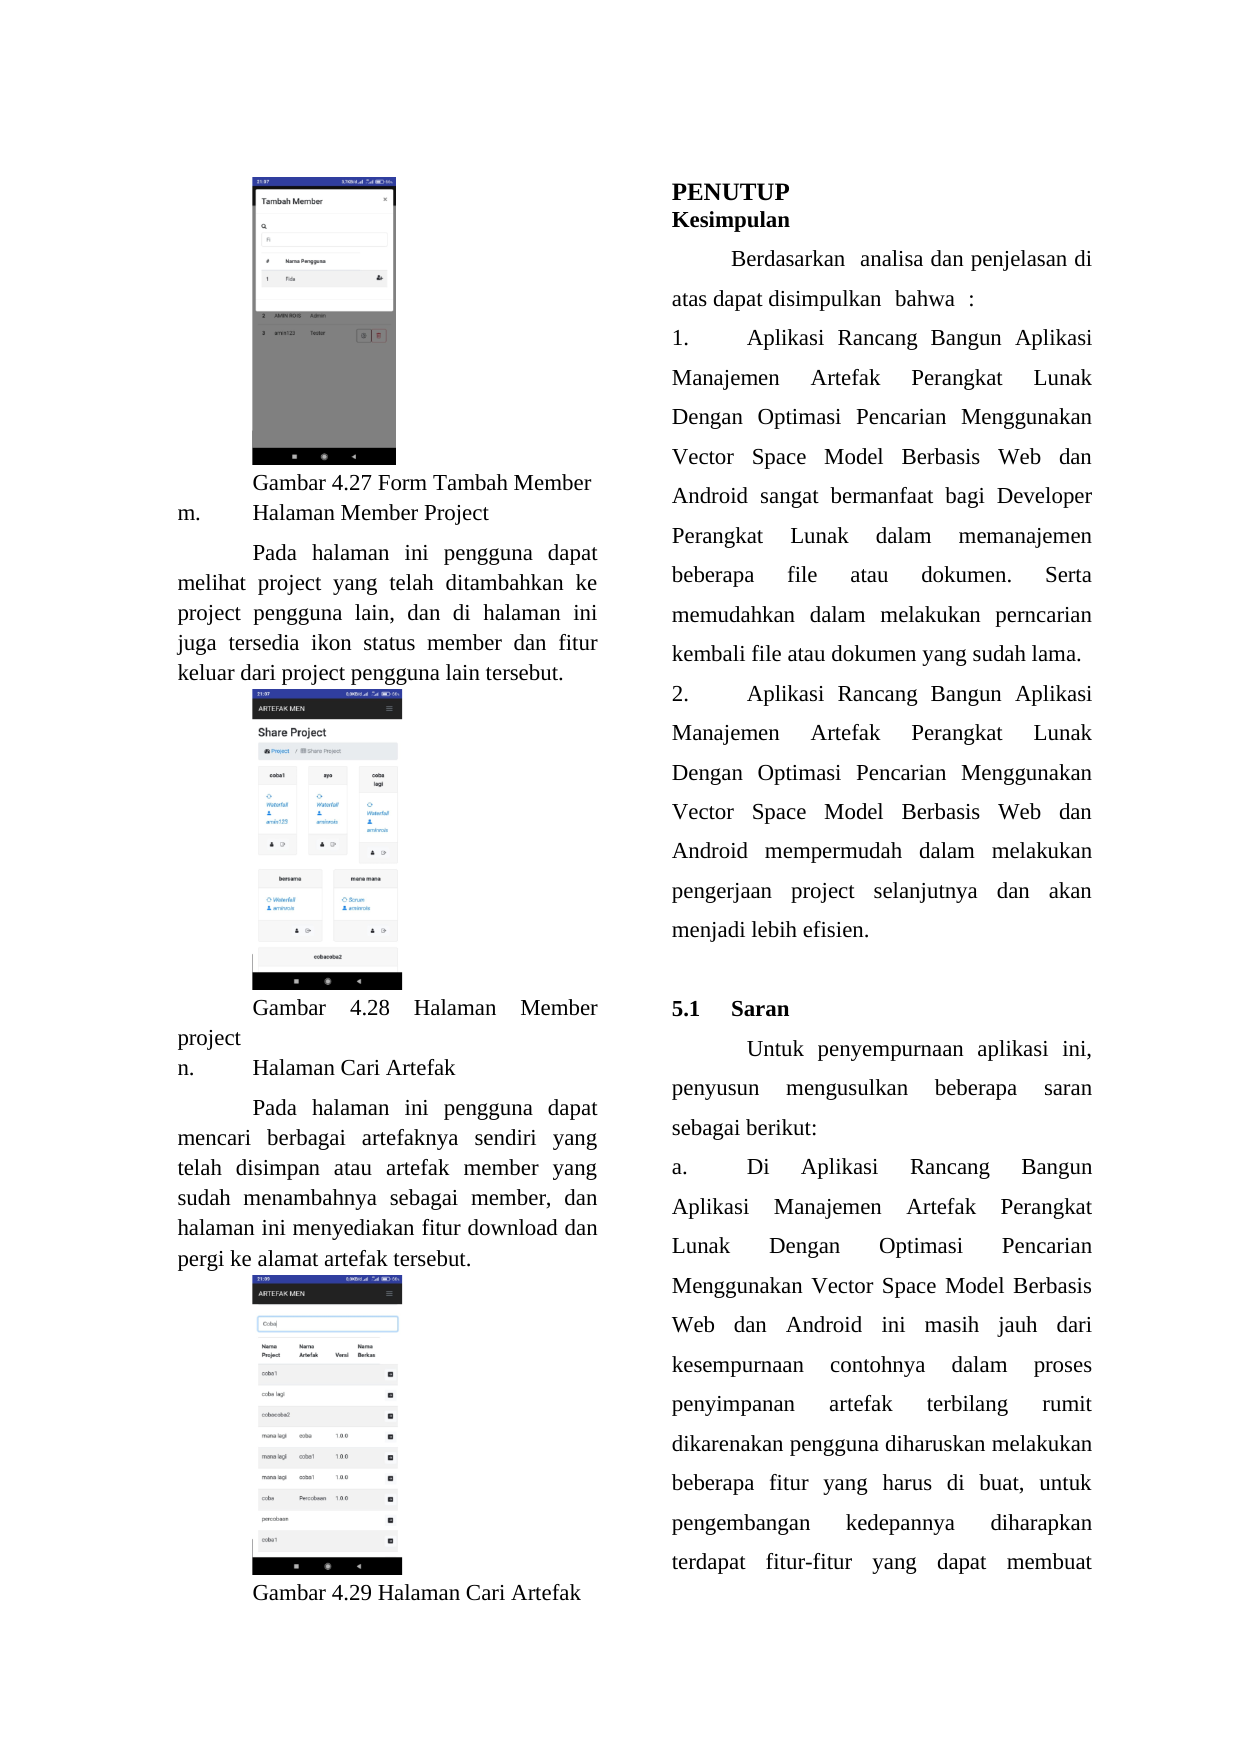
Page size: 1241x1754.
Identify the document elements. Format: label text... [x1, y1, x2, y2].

list Halaman Member Project [177, 499, 598, 525]
picture [252, 177, 396, 465]
list Gambar 4.27 Form Tambah Member [177, 469, 598, 495]
text Berdasarkan’ analisa dan penjelasan di atas dapat disimpulkan’ bahwa’ : [672, 245, 1092, 311]
text PENUTUP [672, 177, 1092, 206]
list Pada halaman ini pengguna dapat mencari berbagai artefaknya sendiri yang telah disimpan atau artefak member yang sudah menambahnya sebagai member, dan halaman ini menyediakan fitur download dan pergi ke alamat artefak tersebut. [177, 1094, 598, 1271]
list Gambar 4.29 Halaman Cari Artefak [177, 1579, 598, 1605]
picture [252, 689, 403, 990]
list Aplikasi Rancang Bangun Aplikasi Manajemen Artefak Perangkat Lunak Dengan Optimasi Pencarian Menggunakan Vector Space Model Berbasis Web dan Android sangat bermanfaat bagi Developer Perangkat Lunak dalam memanajemen beberapa file atau dokumen. Serta memudahkan dalam melakukan perncarian kembali file atau dokumen yang sudah lama. [672, 324, 1092, 667]
list Halaman Cari Artefak [177, 1054, 598, 1081]
text Kesimpulan [672, 206, 1092, 232]
text Untuk penyempurnaan aplikasi ini, penyusun mengusulkan beberapa saran sebagai berikut: [672, 1035, 1092, 1140]
list Gambar 4.28 Halaman Member project [177, 994, 598, 1050]
list Aplikasi Rancang Bangun Aplikasi Manajemen Artefak Perangkat Lunak Dengan Optimasi Pencarian Menggunakan Vector Space Model Berbasis Web dan Android mempermudah dalam melakukan pengerjaan project selanjutnya dan akan menjadi lebih efisien. [672, 680, 1092, 943]
list Saran [672, 996, 1092, 1022]
list Pada halaman ini pengguna dapat melihat project yang telah ditambahkan ke project pengguna lain, dan di halaman ini juga tersedia ikon status member dan fitur keluar dari project pengguna lain tersebut. [177, 538, 598, 686]
picture [252, 1275, 403, 1575]
